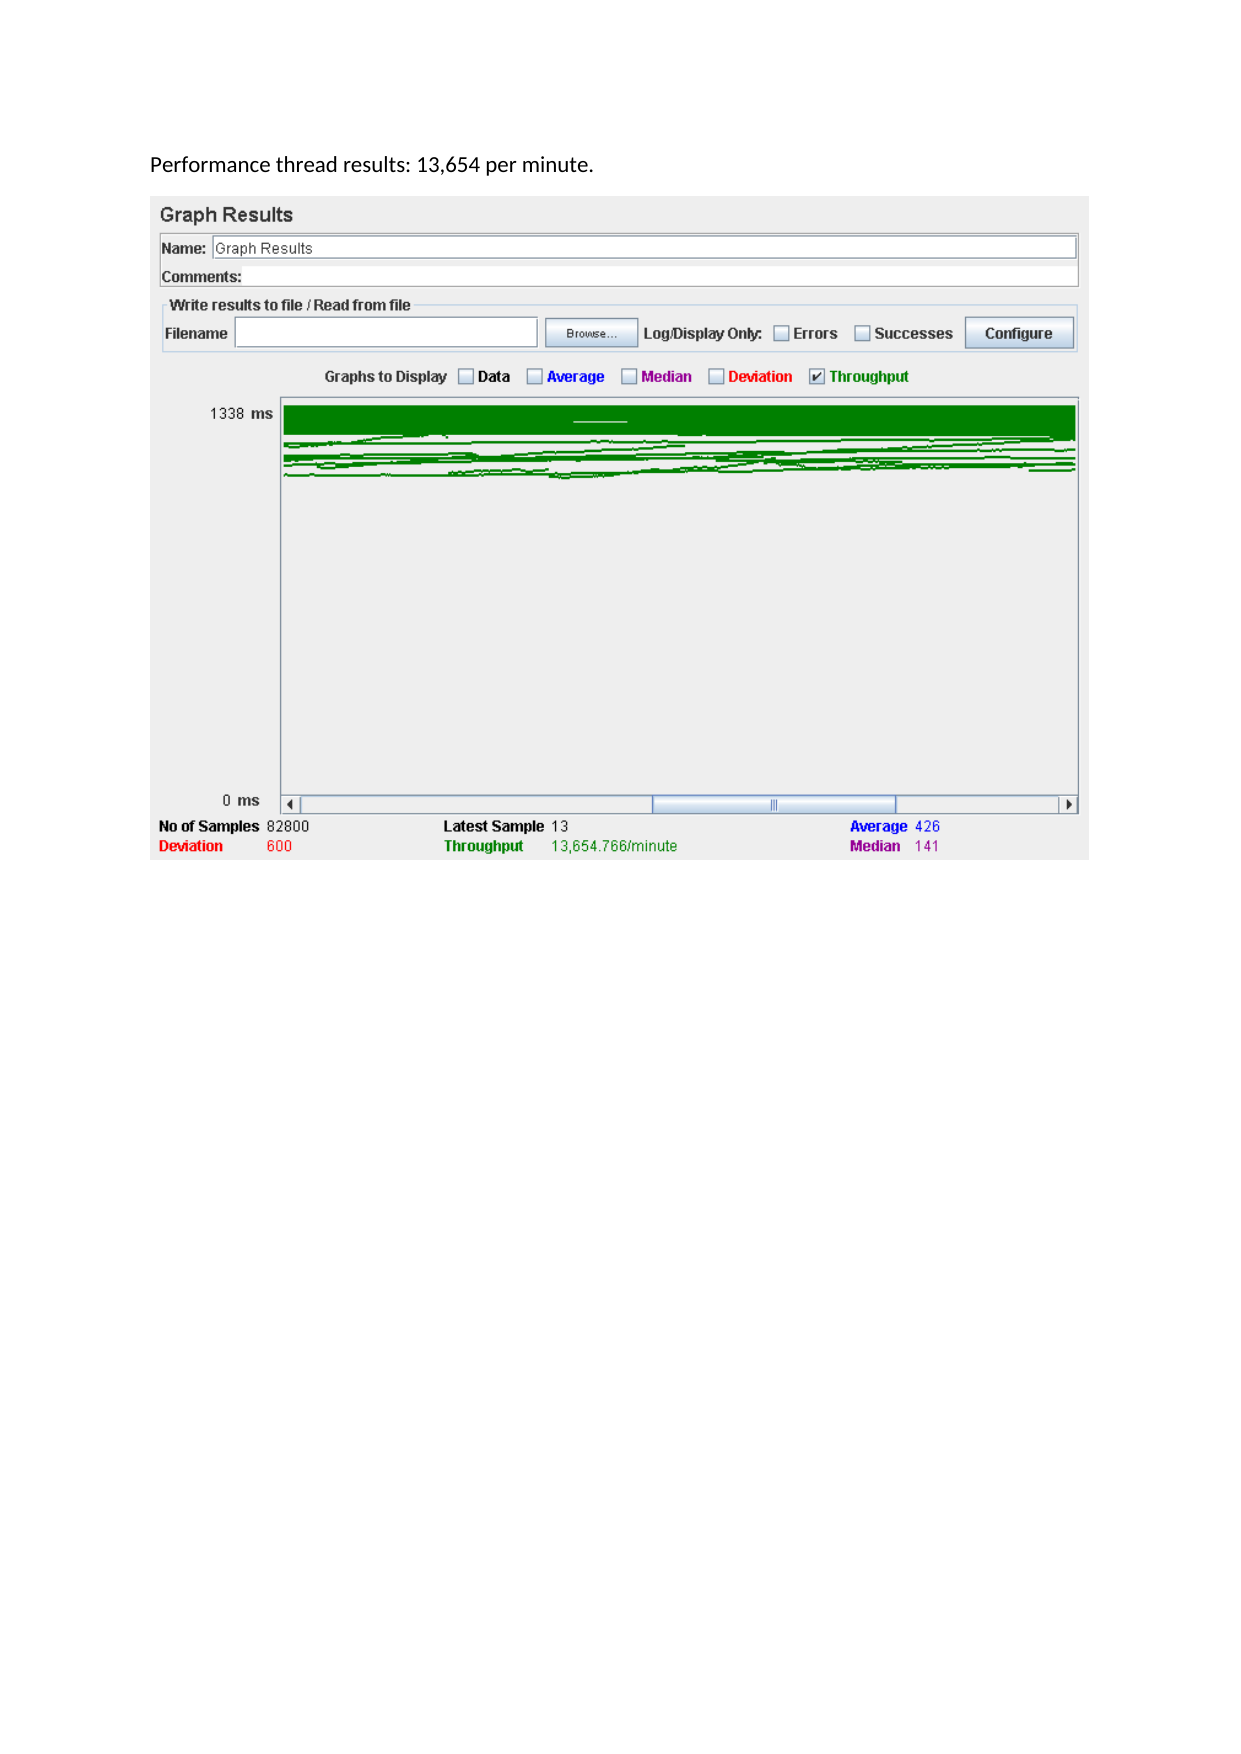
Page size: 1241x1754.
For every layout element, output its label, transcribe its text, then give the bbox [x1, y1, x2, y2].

picture [150, 196, 1089, 860]
text Performance thread results: 13,654 per minute. [150, 150, 1090, 178]
